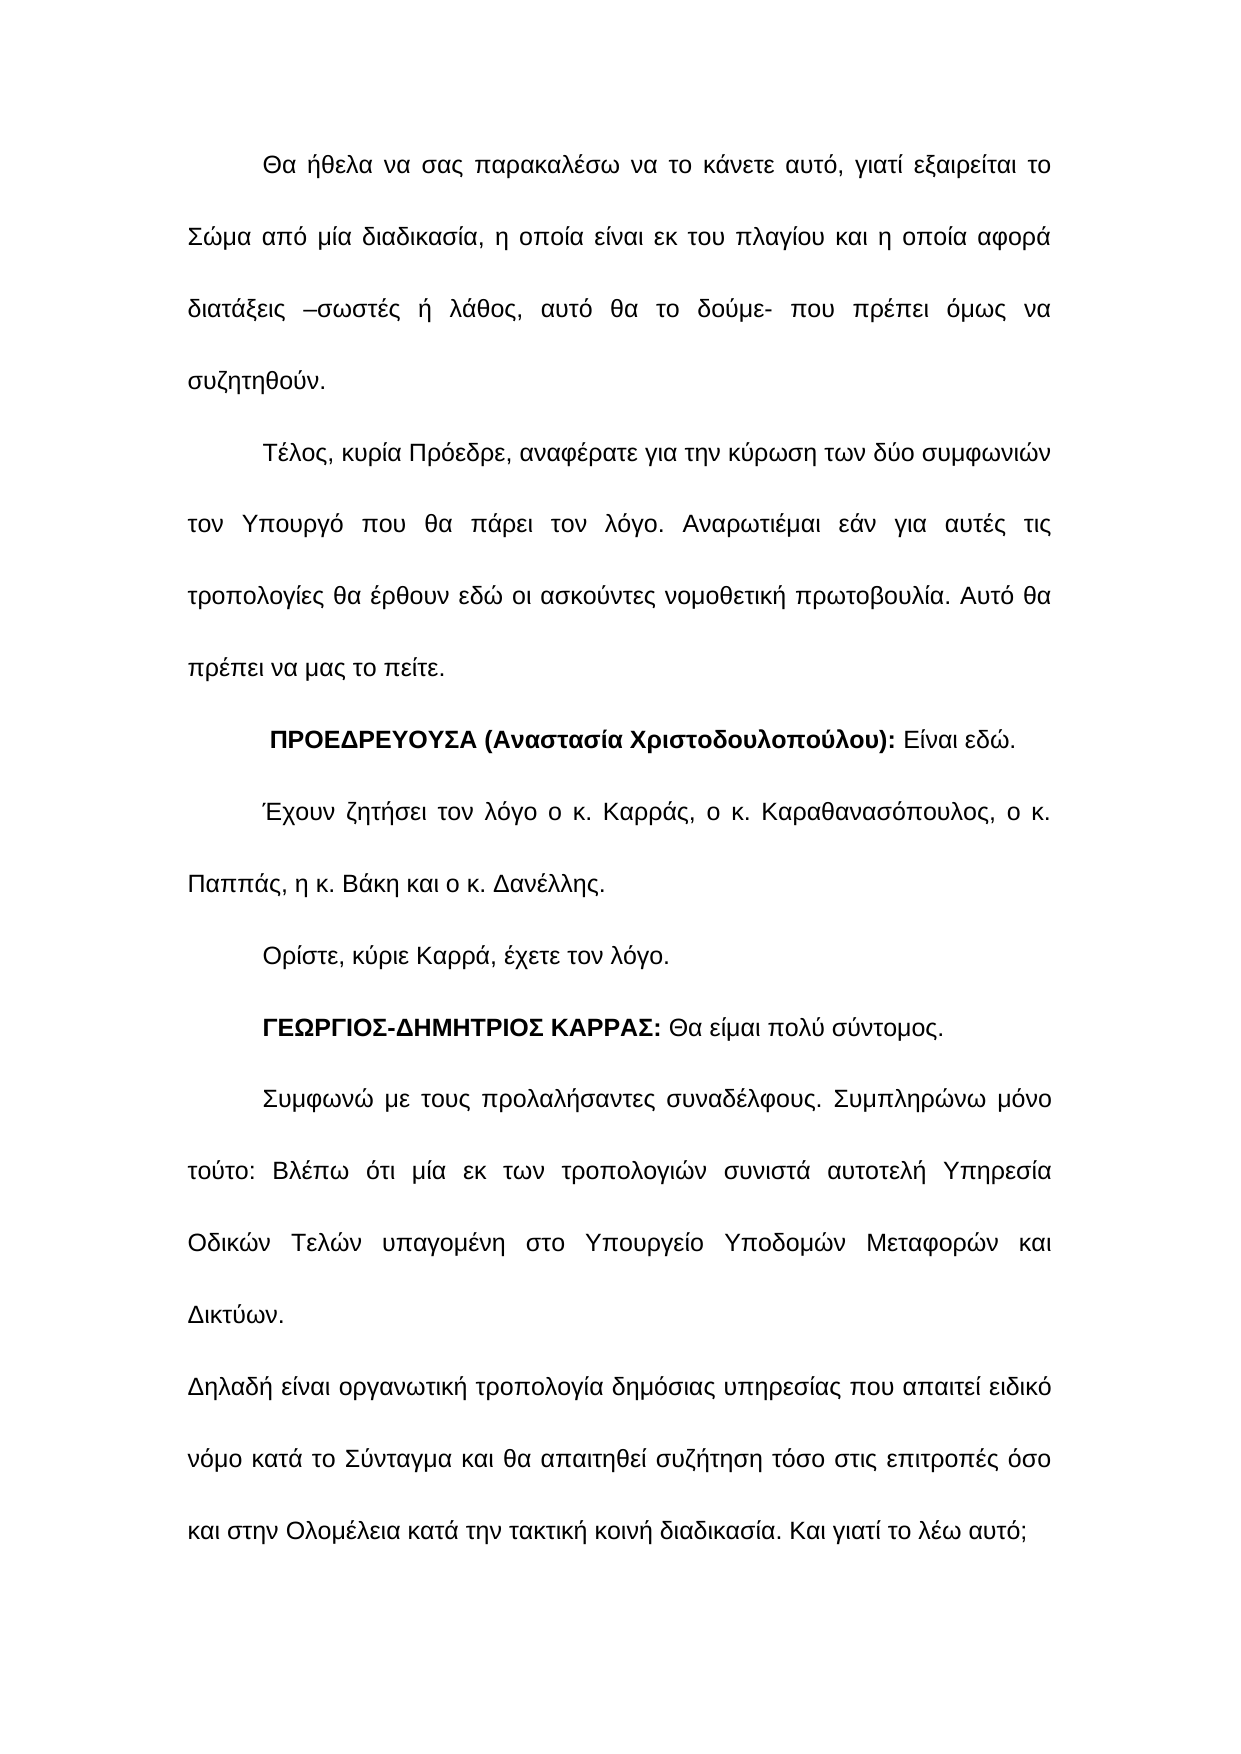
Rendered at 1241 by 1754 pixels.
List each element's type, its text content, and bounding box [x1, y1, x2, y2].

text ΓΕΩΡΓΙΟΣ-ΔΗΜΗΤΡΙΟΣ ΚΑΡΡΑΣ: Θα είμαι πολύ σύντομος. [187, 1012, 1053, 1041]
text Έχουν ζητήσει τον λόγο ο κ. Καρράς, ο κ. Καραθανασόπουλος, ο κ. Παππάς, η κ. Βάκη και ο κ. Δανέλλης. [187, 797, 1053, 897]
text Θα ήθελα να σας παρακαλέσω να το κάνετε αυτό, γιατί εξαιρείται το Σώμα από μία διαδικασία, η οποία είναι εκ του πλαγίου και η οποία αφορά διατάξεις –σωστές ή λάθος, αυτό θα το δούμε- που πρέπει όμως να συζητηθούν. [187, 150, 1053, 394]
text Συμφωνώ με τους προλαλήσαντες συναδέλφους. Συμπληρώνω μόνο τούτο: Βλέπω ότι μία εκ των τροπολογιών συνιστά αυτοτελή Υπηρεσία Οδικών Τελών υπαγομένη στο Υπουργείο Υποδομών Μεταφορών και Δικτύων. [187, 1084, 1053, 1329]
text ΠΡΟΕΔΡΕΥΟΥΣΑ (Αναστασία Χριστοδουλοπούλου): Είναι εδώ. [187, 725, 1053, 754]
text Δηλαδή είναι οργανωτική τροπολογία δημόσιας υπηρεσίας που απαιτεί ειδικό νόμο κατά το Σύνταγμα και θα απαιτηθεί συζήτηση τόσο στις επιτροπές όσο και στην Ολομέλεια κατά την τακτική κοινή διαδικασία. Και γιατί το λέω αυτό; [187, 1372, 1053, 1544]
text Τέλος, κυρία Πρόεδρε, αναφέρατε για την κύρωση των δύο συμφωνιών τον Υπουργό που θα πάρει τον λόγο. Αναρωτιέμαι εάν για αυτές τις τροπολογίες θα έρθουν εδώ οι ασκούντες νομοθετική πρωτοβουλία. Αυτό θα πρέπει να μας το πείτε. [187, 437, 1053, 682]
text Ορίστε, κύριε Καρρά, έχετε τον λόγο. [187, 941, 1053, 969]
